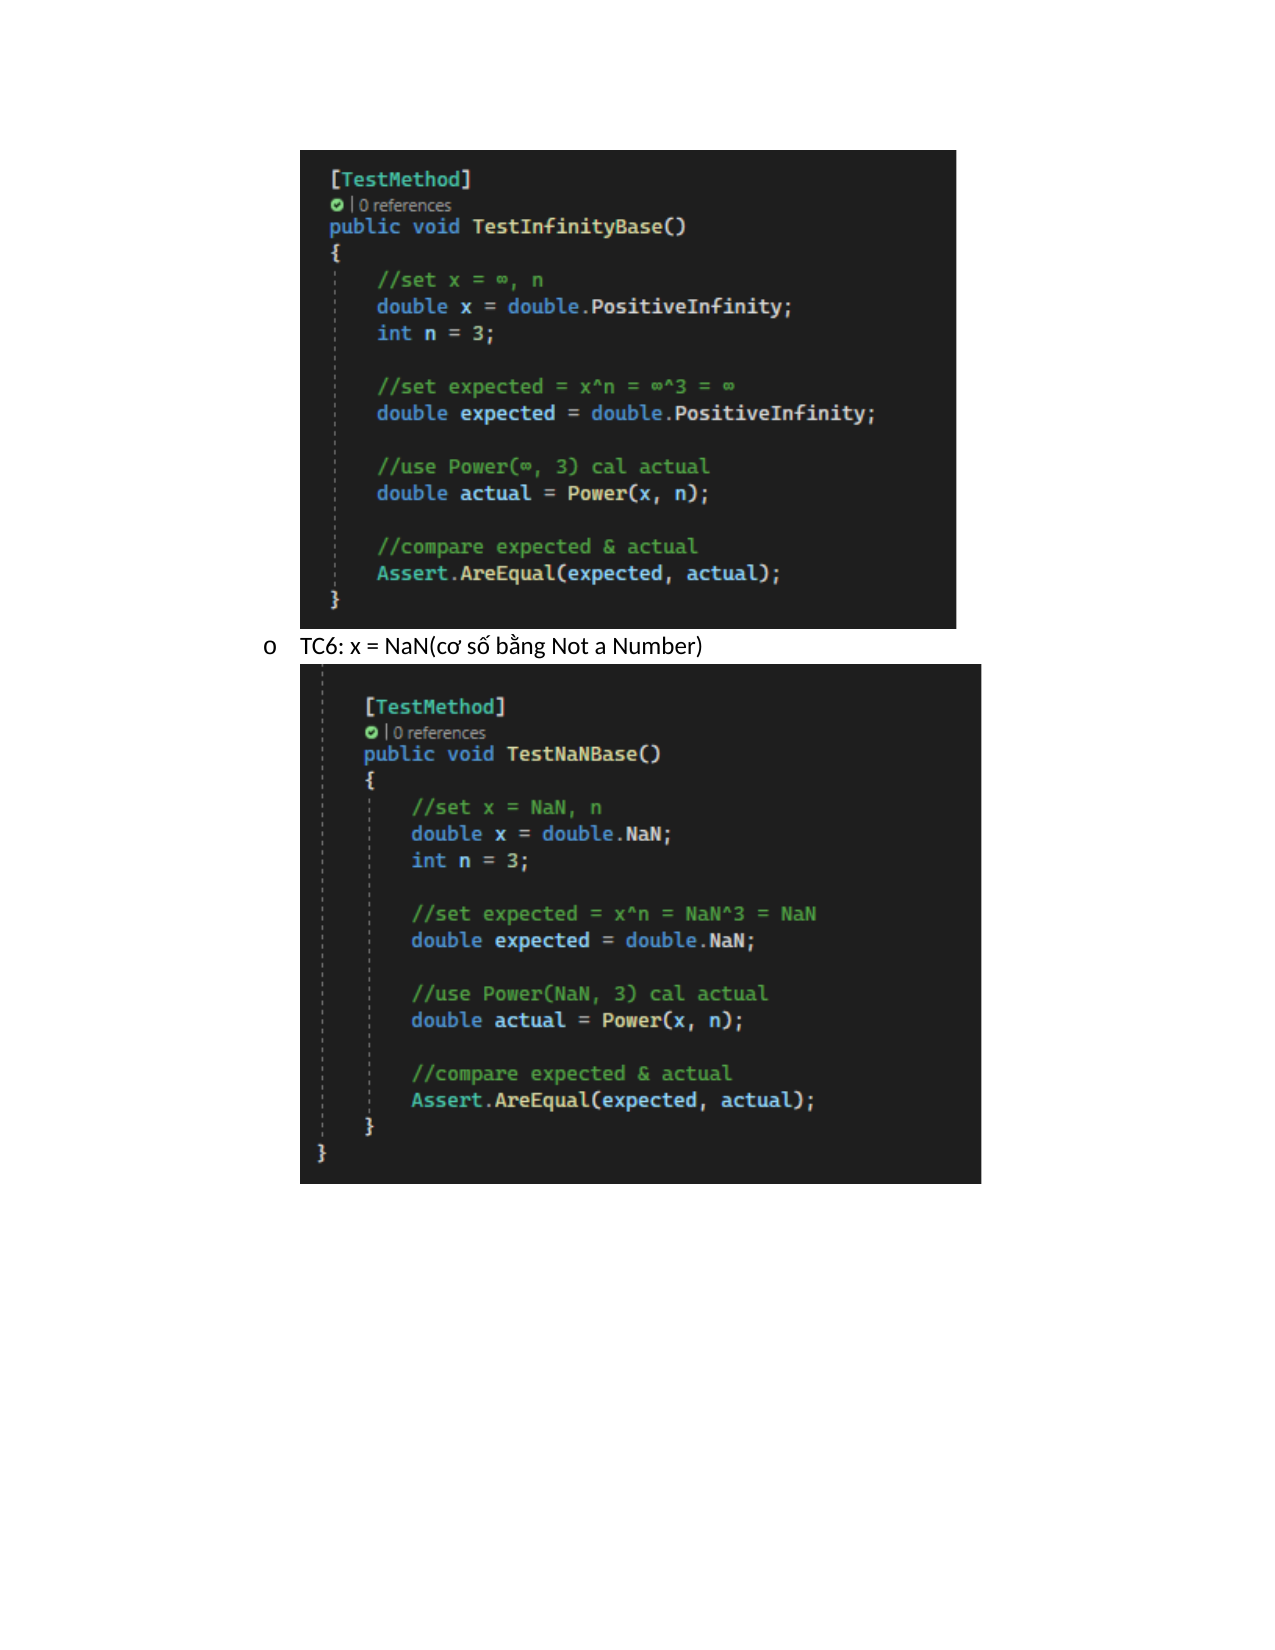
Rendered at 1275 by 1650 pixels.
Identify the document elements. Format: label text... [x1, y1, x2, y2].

picture [300, 664, 982, 1184]
picture [300, 150, 957, 629]
list TC6: x = NaN(cơ số bằng Not a Number) [262, 630, 1125, 662]
